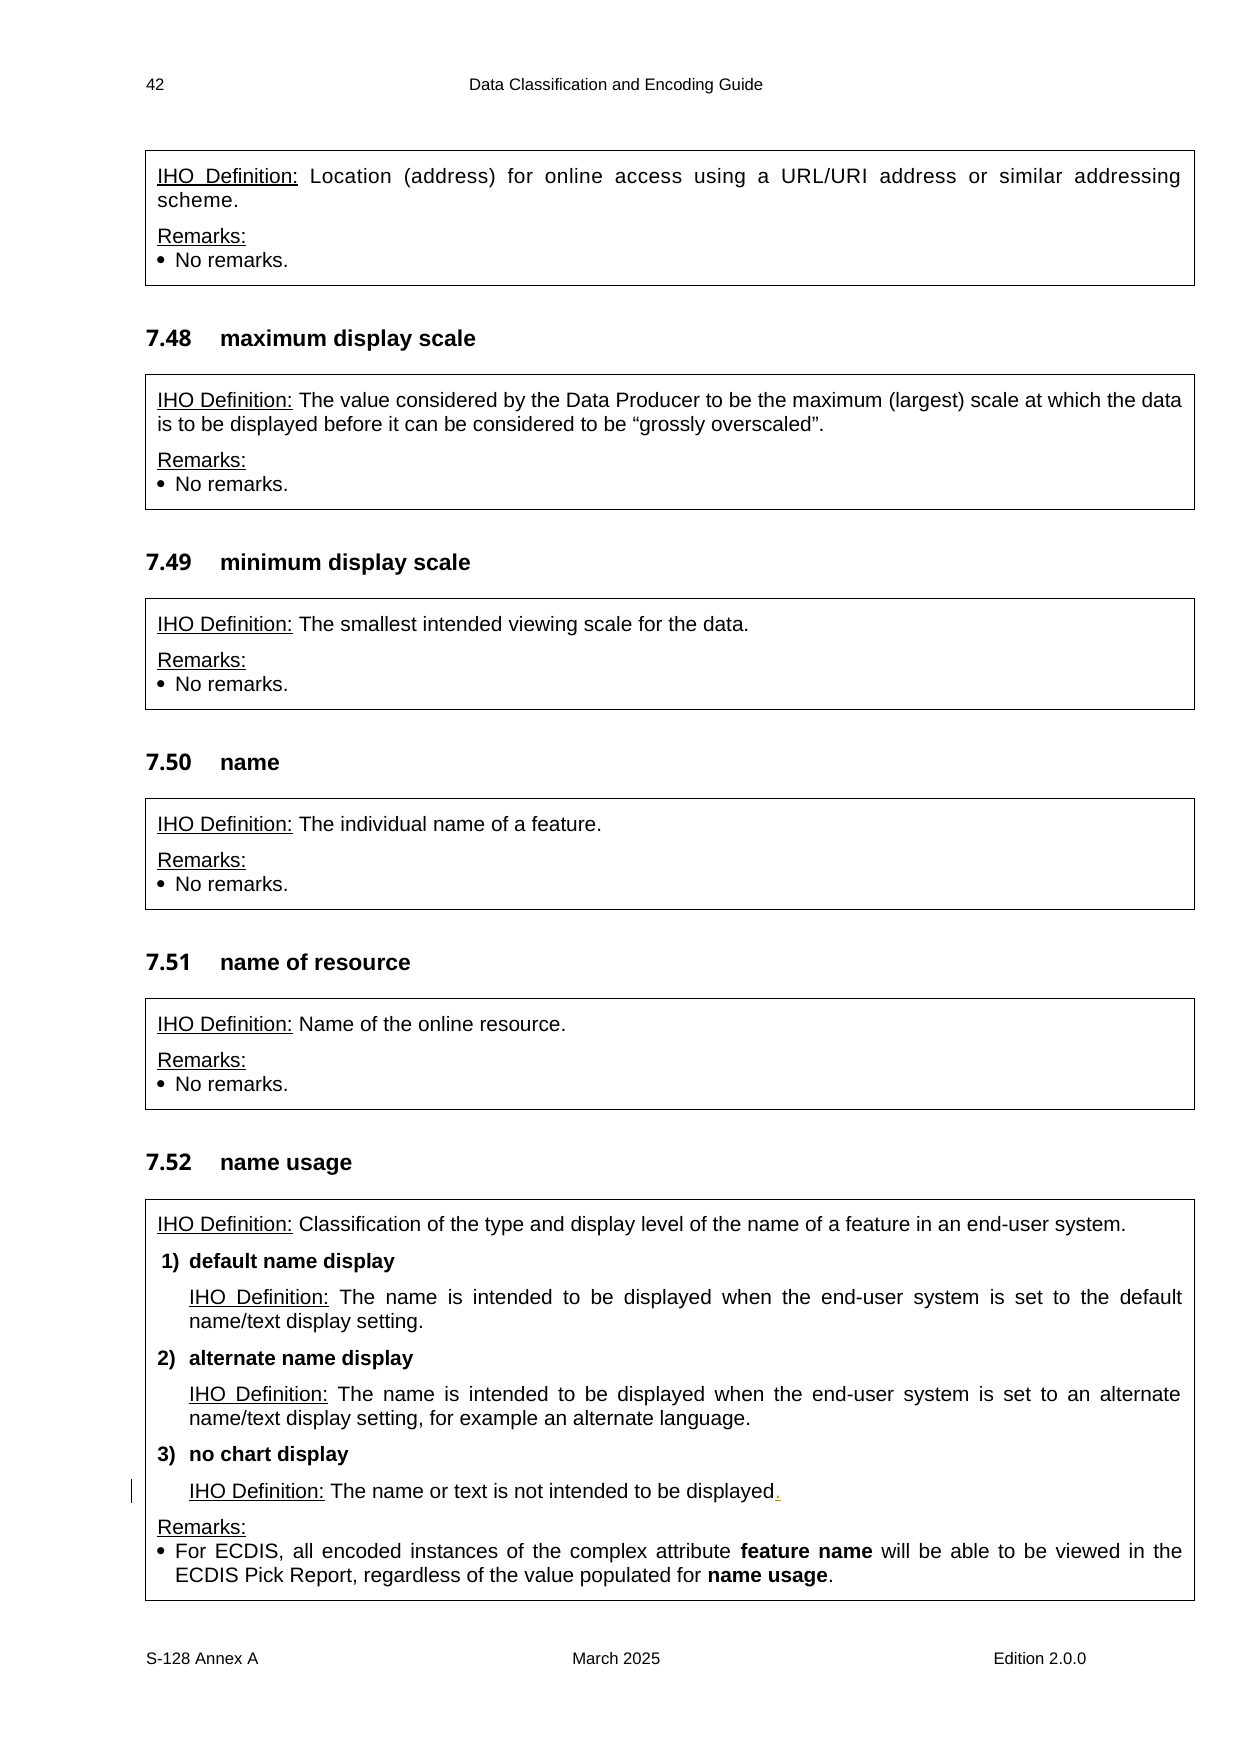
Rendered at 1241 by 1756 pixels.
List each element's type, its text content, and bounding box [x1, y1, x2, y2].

table_header IHO Definition: Name of the online resource. Remarks: No remarks. [146, 999, 1194, 1109]
subtitle name [146, 746, 1094, 777]
table_header IHO Definition: The value considered by the Data Producer to be the maximum (largest) scale at which the data is to be displayed before it can be considered to be “grossly overscaled”. Remarks: No remarks. [146, 375, 1194, 508]
subtitle name usage [146, 1146, 1094, 1178]
table_header IHO Definition: The smallest intended viewing scale for the data. Remarks: No remarks. [146, 599, 1194, 709]
table_header IHO Definition: Classification of the type and display level of the name of a feature in an end-user system. default name display IHO Definition: The name is intended to be displayed when the end-user system is set to the default name/text display setting. 2) alternate name display IHO Definition: The name is intended to be displayed when the end-user system is set to an alternate name/text display setting, for example an alternate language. 3) no chart display IHO Definition: The name or text is not intended to be displayed Remarks: For ECDIS, all encoded instances of the complex attribute feature name will be able to be viewed in the ECDIS Pick Report, regardless of the value populated for name usage. [146, 1200, 1194, 1599]
subtitle name of resource [146, 946, 1094, 977]
subtitle minimum display scale [146, 546, 1094, 577]
subtitle maximum display scale [146, 322, 1094, 353]
table_header IHO Definition: The individual name of a feature. Remarks: No remarks. [146, 799, 1194, 909]
table_header IHO Definition: Location (address) for online access using a URL/URI address or similar addressing scheme. Remarks: No remarks. [146, 151, 1194, 284]
